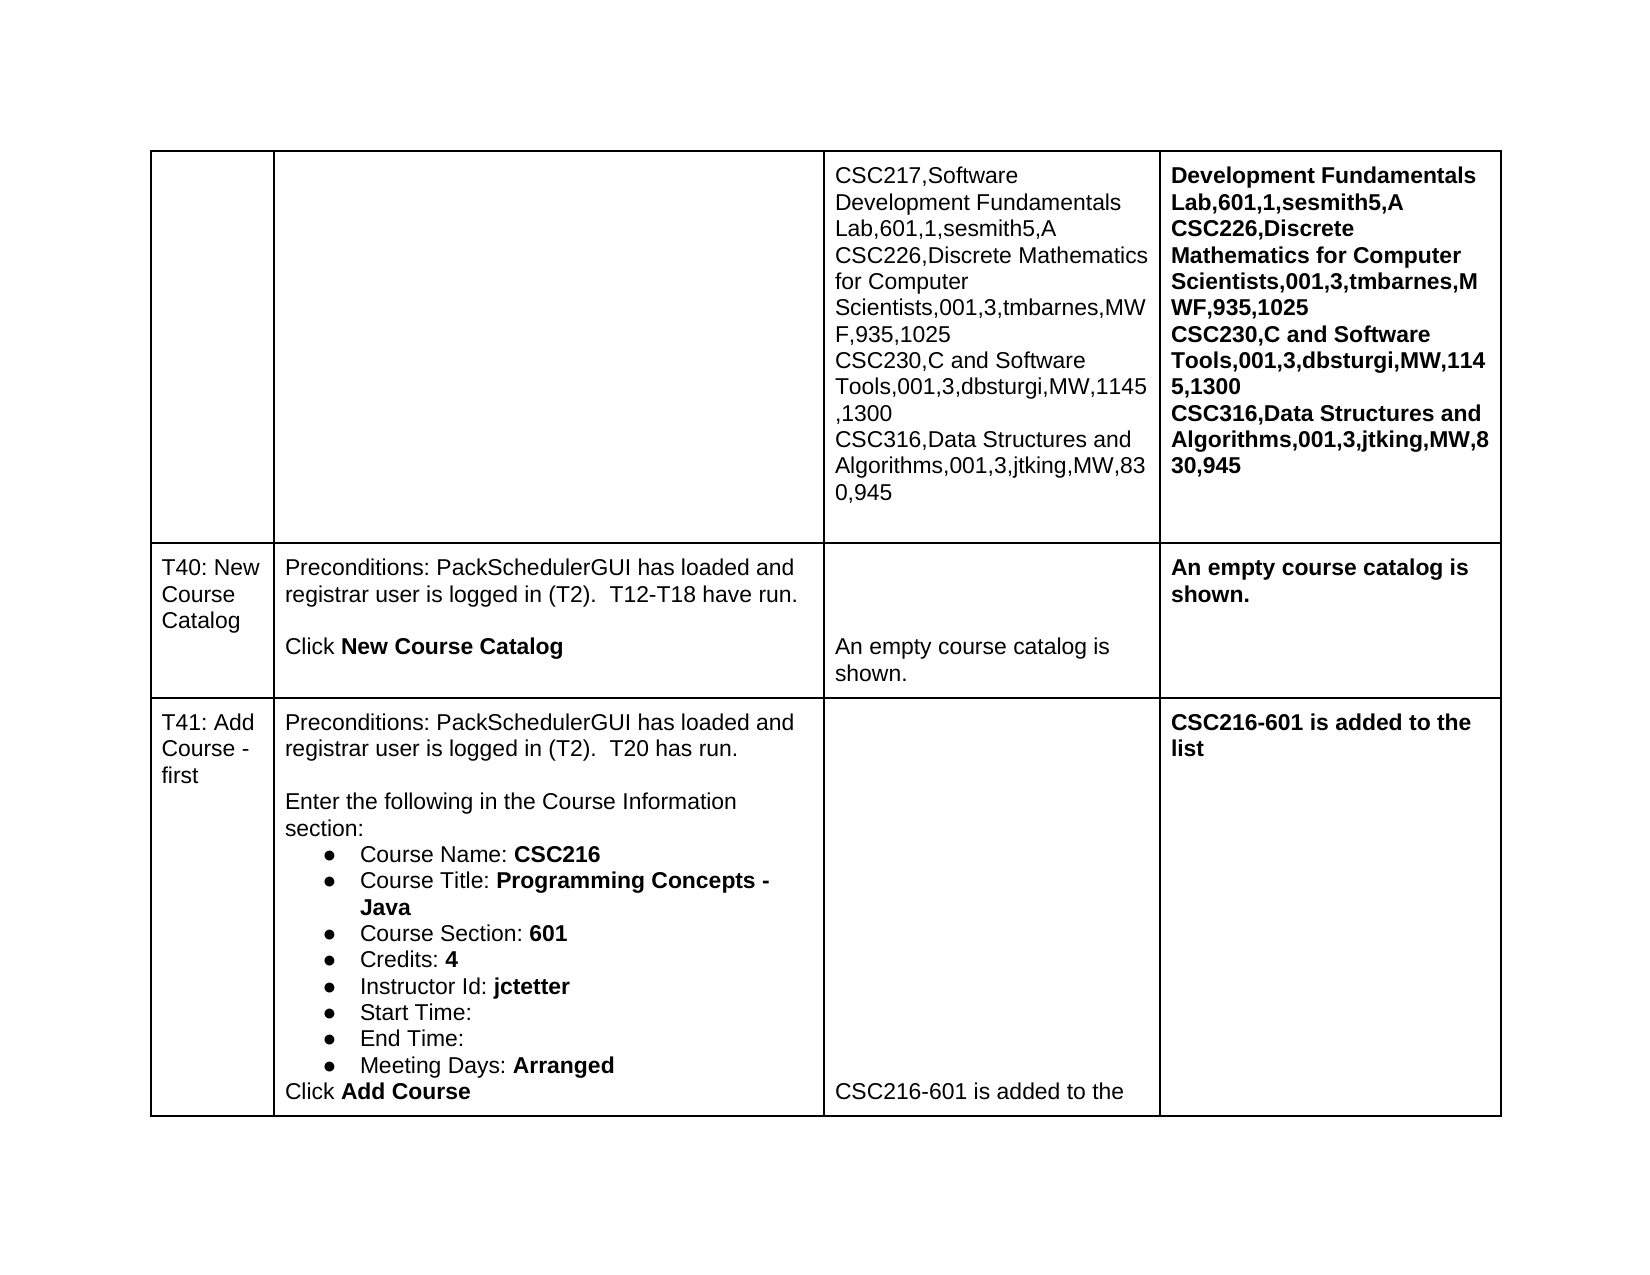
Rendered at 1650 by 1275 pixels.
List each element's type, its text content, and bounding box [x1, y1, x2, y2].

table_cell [1161, 152, 1500, 542]
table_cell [152, 152, 273, 542]
table_cell An empty course catalog is shown. [825, 544, 1159, 697]
table_cell Preconditions: PackSchedulerGUI has loaded and registrar user is logged in (T2). T12-T18 have run. Click New Course Catalog [275, 544, 823, 697]
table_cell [1161, 699, 1500, 1115]
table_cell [275, 152, 823, 542]
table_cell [825, 152, 1159, 542]
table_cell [275, 699, 823, 1115]
table_cell T40: New Course Catalog [152, 544, 273, 697]
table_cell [825, 699, 1159, 1115]
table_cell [152, 699, 273, 1115]
table_cell An empty course catalog is shown. [1161, 544, 1500, 697]
